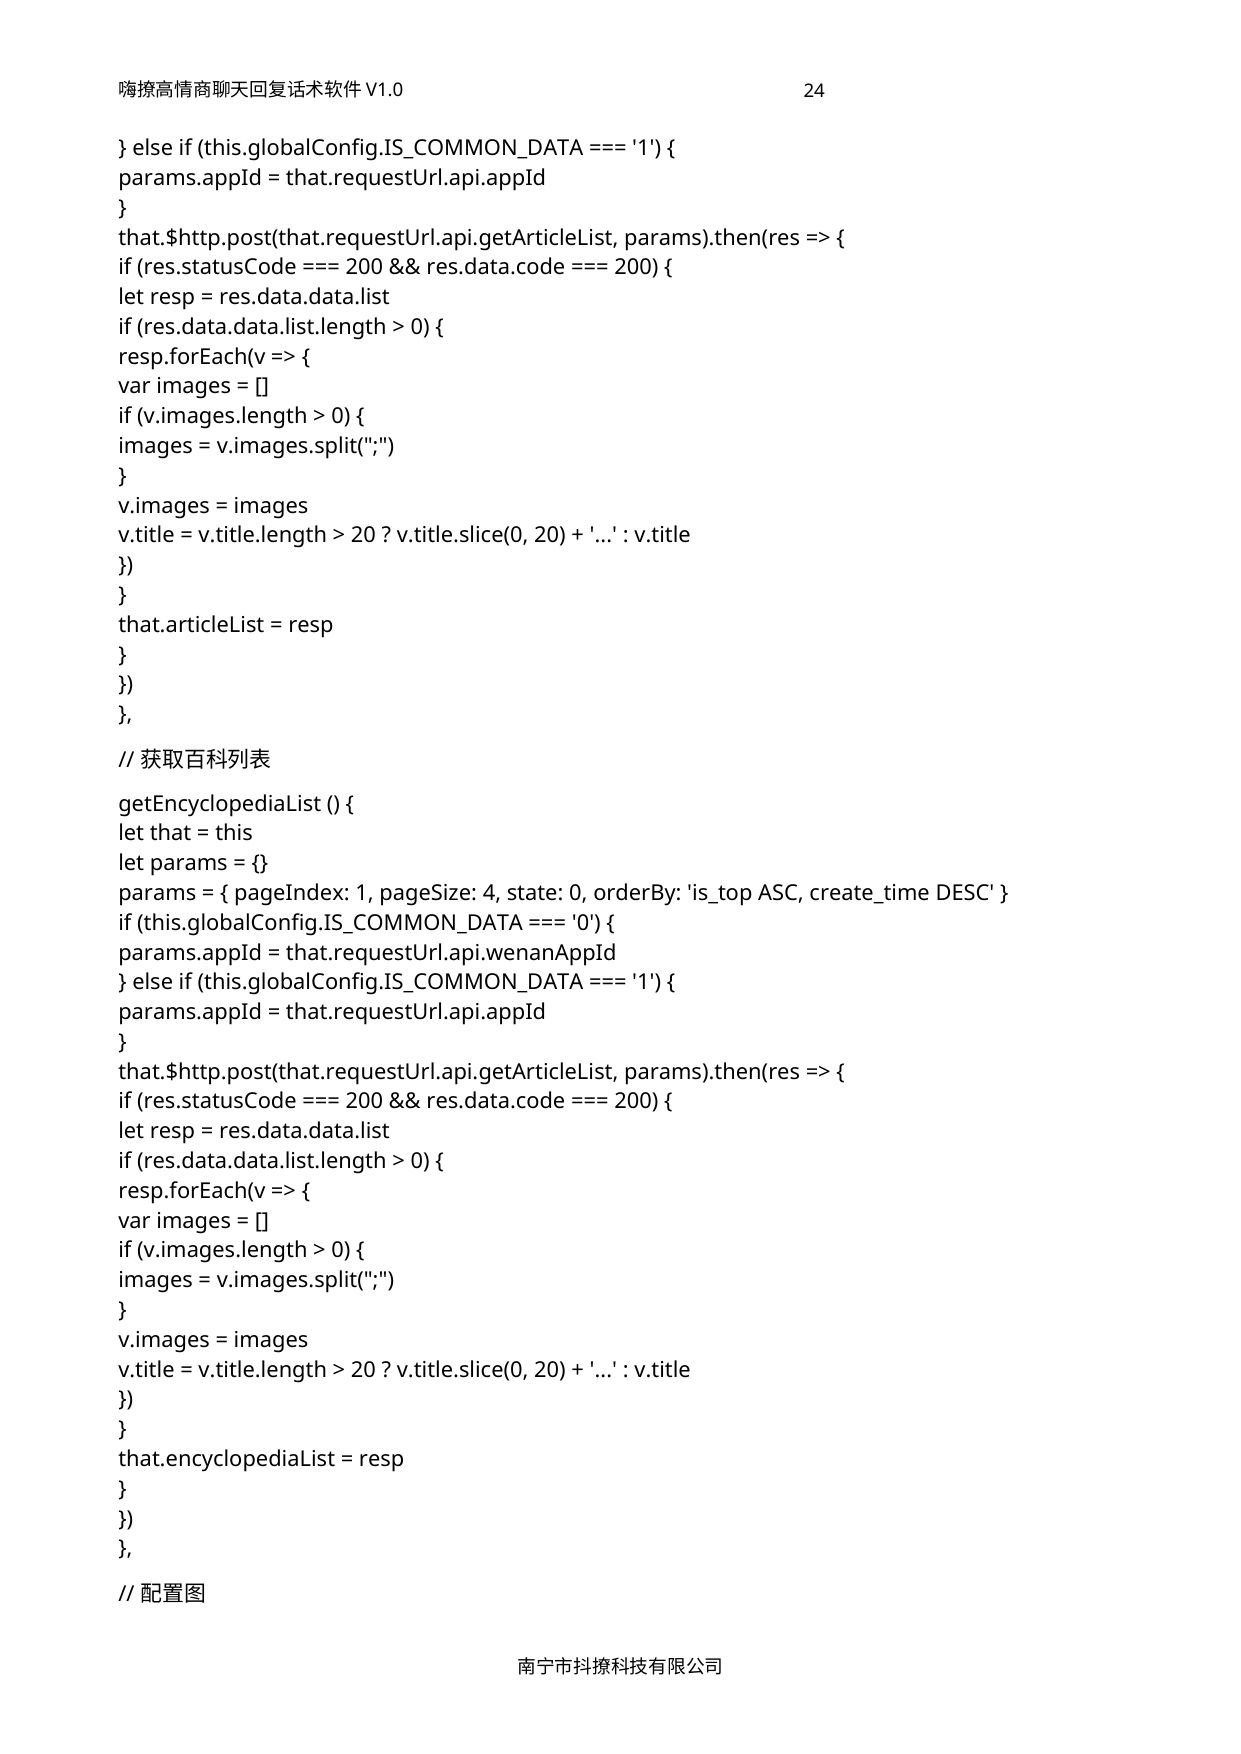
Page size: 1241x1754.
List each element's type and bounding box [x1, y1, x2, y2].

text [118, 132, 1122, 1622]
